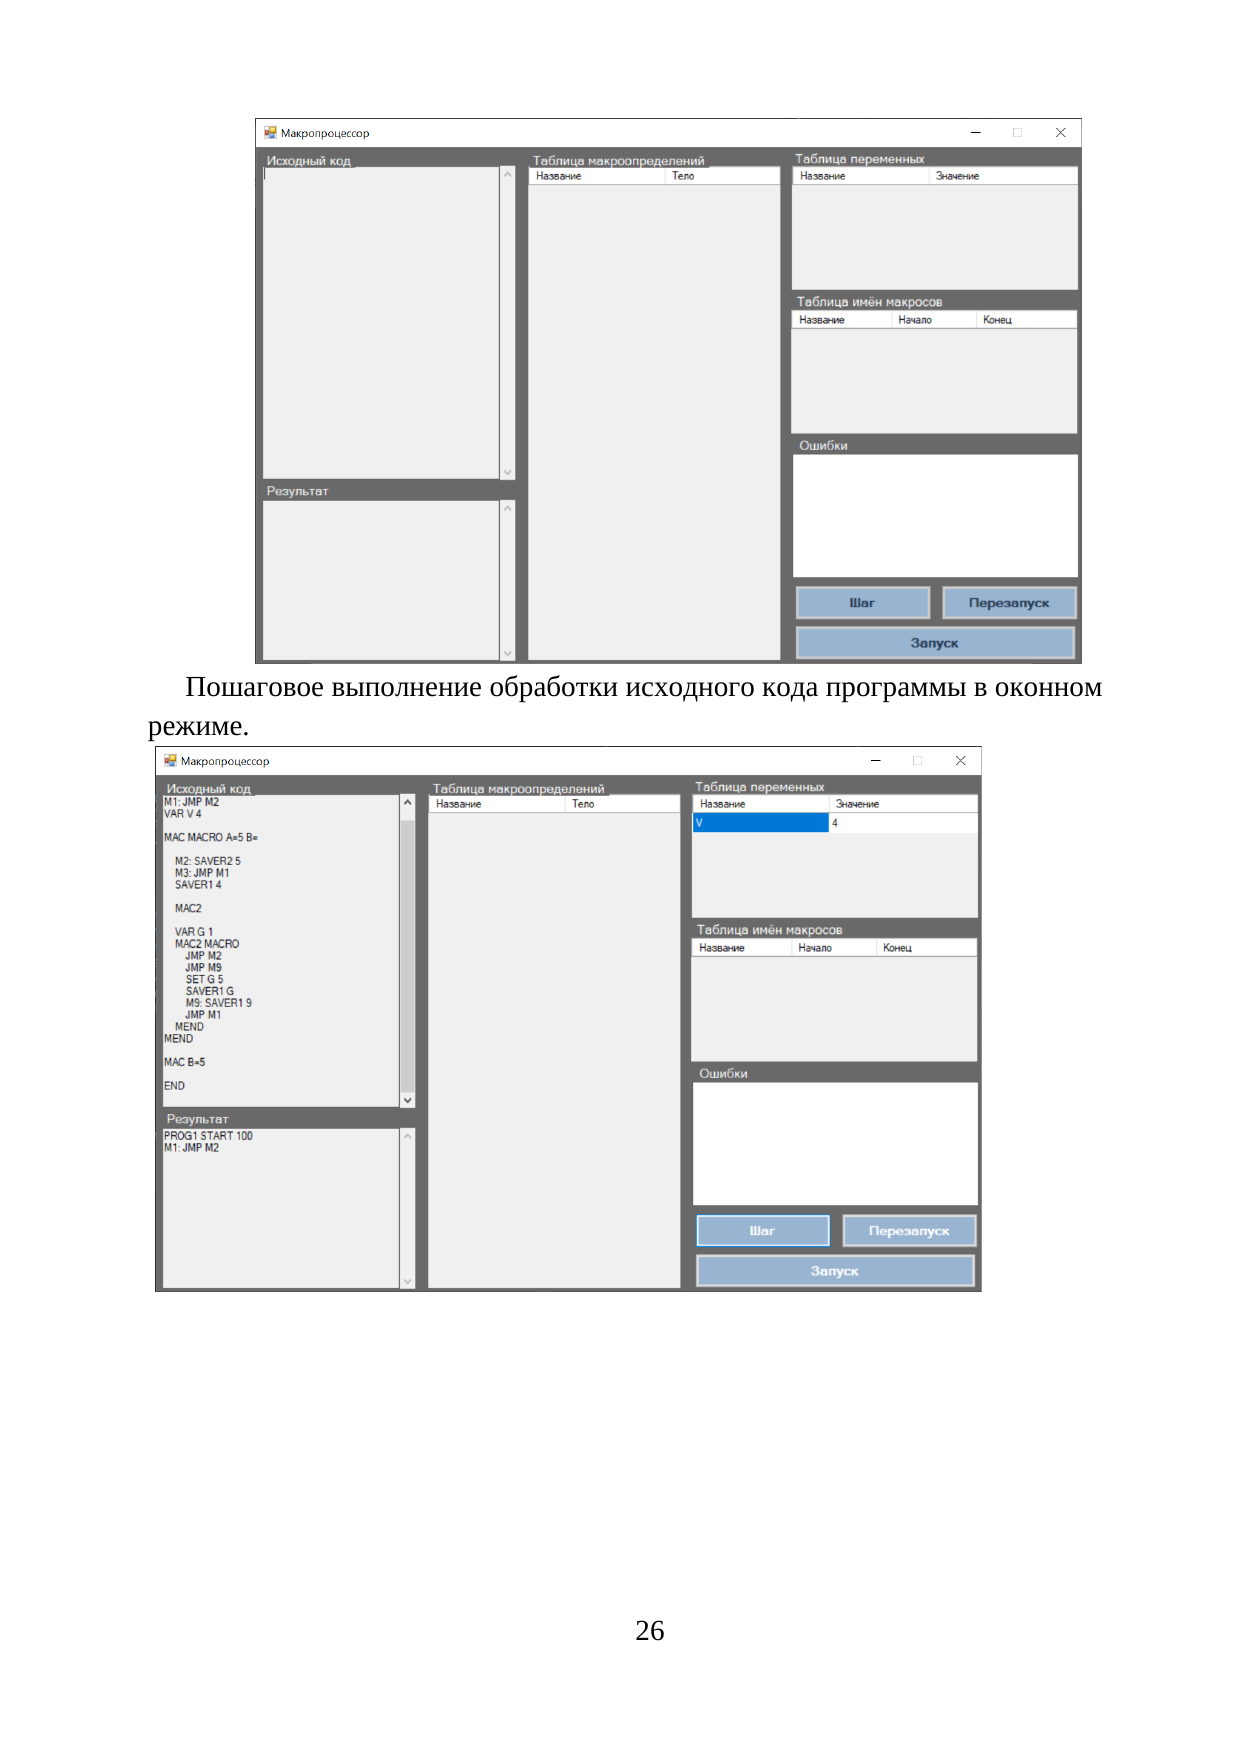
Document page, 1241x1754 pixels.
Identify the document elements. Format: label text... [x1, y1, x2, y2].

picture [255, 118, 1082, 664]
picture [155, 746, 982, 1292]
